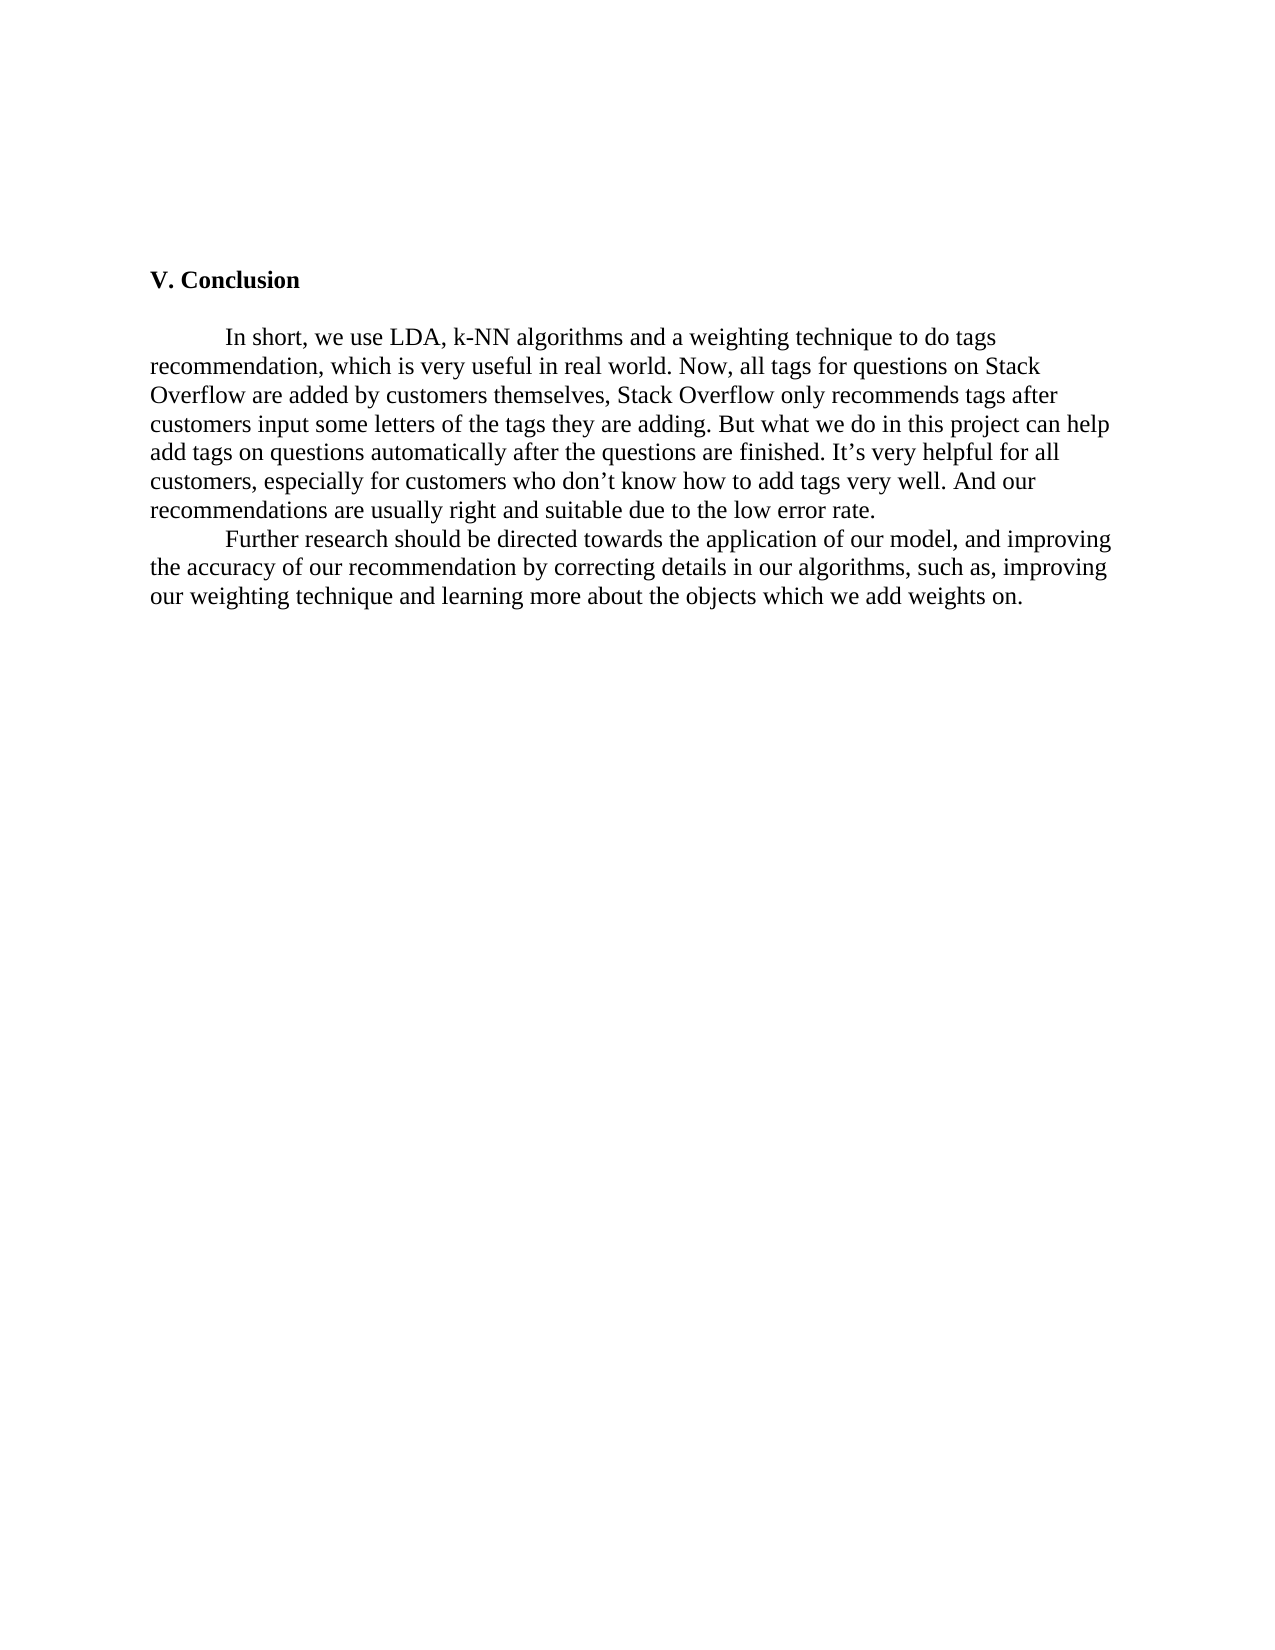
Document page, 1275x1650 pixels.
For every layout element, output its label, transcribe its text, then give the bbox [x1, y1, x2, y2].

text In short, we use LDA, k-NN algorithms and a weighting technique to do tags recommendation, which is very useful in real world. Now, all tags for questions on Stack Overflow are added by customers themselves, Stack Overflow only recommends tags after customers input some letters of the tags they are adding. But what we do in this project can help add tags on questions automatically after the questions are finished. It’s very helpful for all customers, especially for customers who don’t know how to add tags very well. And our recommendations are usually right and suitable due to the low error rate. [150, 322, 1125, 524]
text Further research should be directed towards the application of our model, and improving the accuracy of our recommendation by correcting details in our algorithms, such as, improving our weighting technique and learning more about the objects which we add weights on. [150, 524, 1125, 610]
text V. Conclusion [150, 265, 1125, 294]
